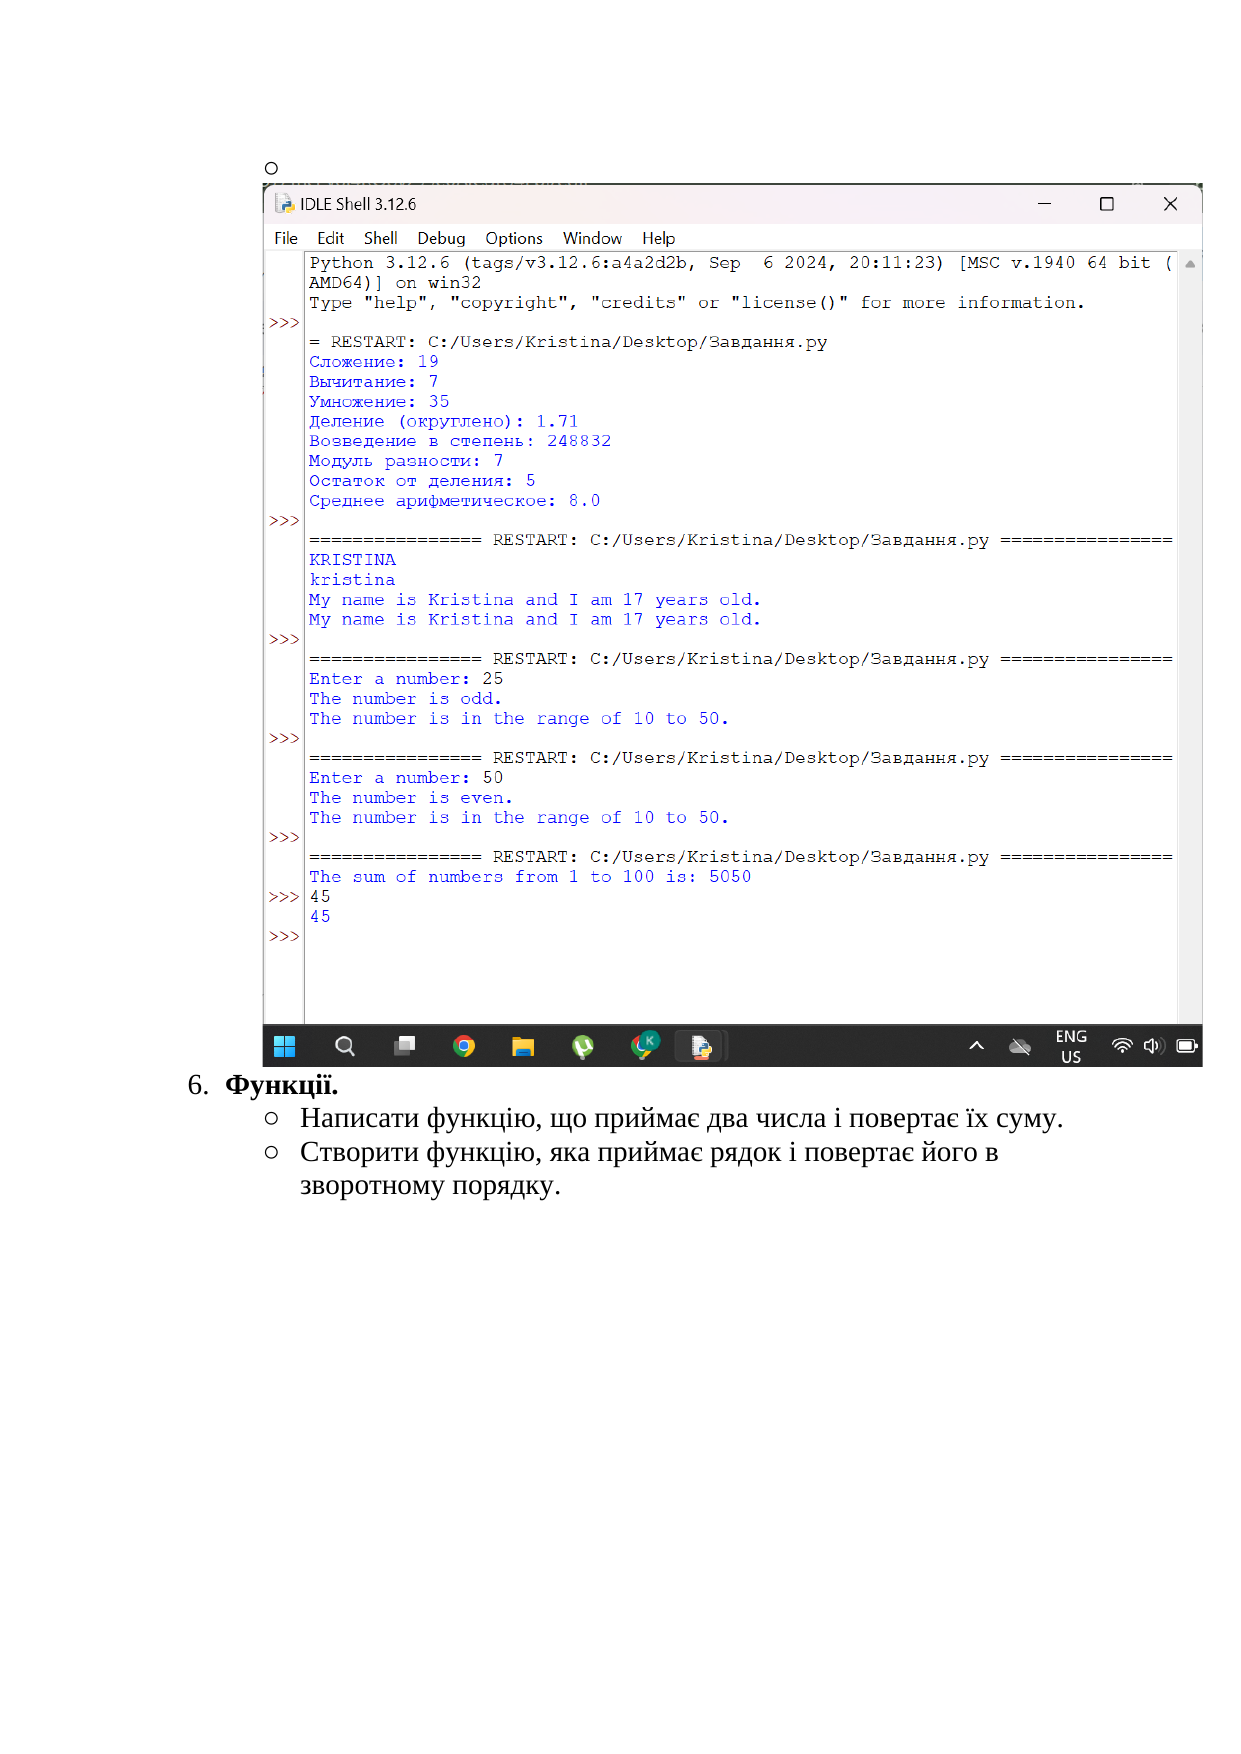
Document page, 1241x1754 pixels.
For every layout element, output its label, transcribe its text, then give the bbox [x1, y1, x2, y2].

list Функції. [187, 1067, 1090, 1100]
list Створити функцію, яка приймає рядок і повертає його в зворотному порядку. [262, 1134, 1090, 1201]
list Написати функцію, що приймає два числа і повертає їх суму. [262, 1100, 1090, 1134]
picture [262, 183, 1203, 1067]
